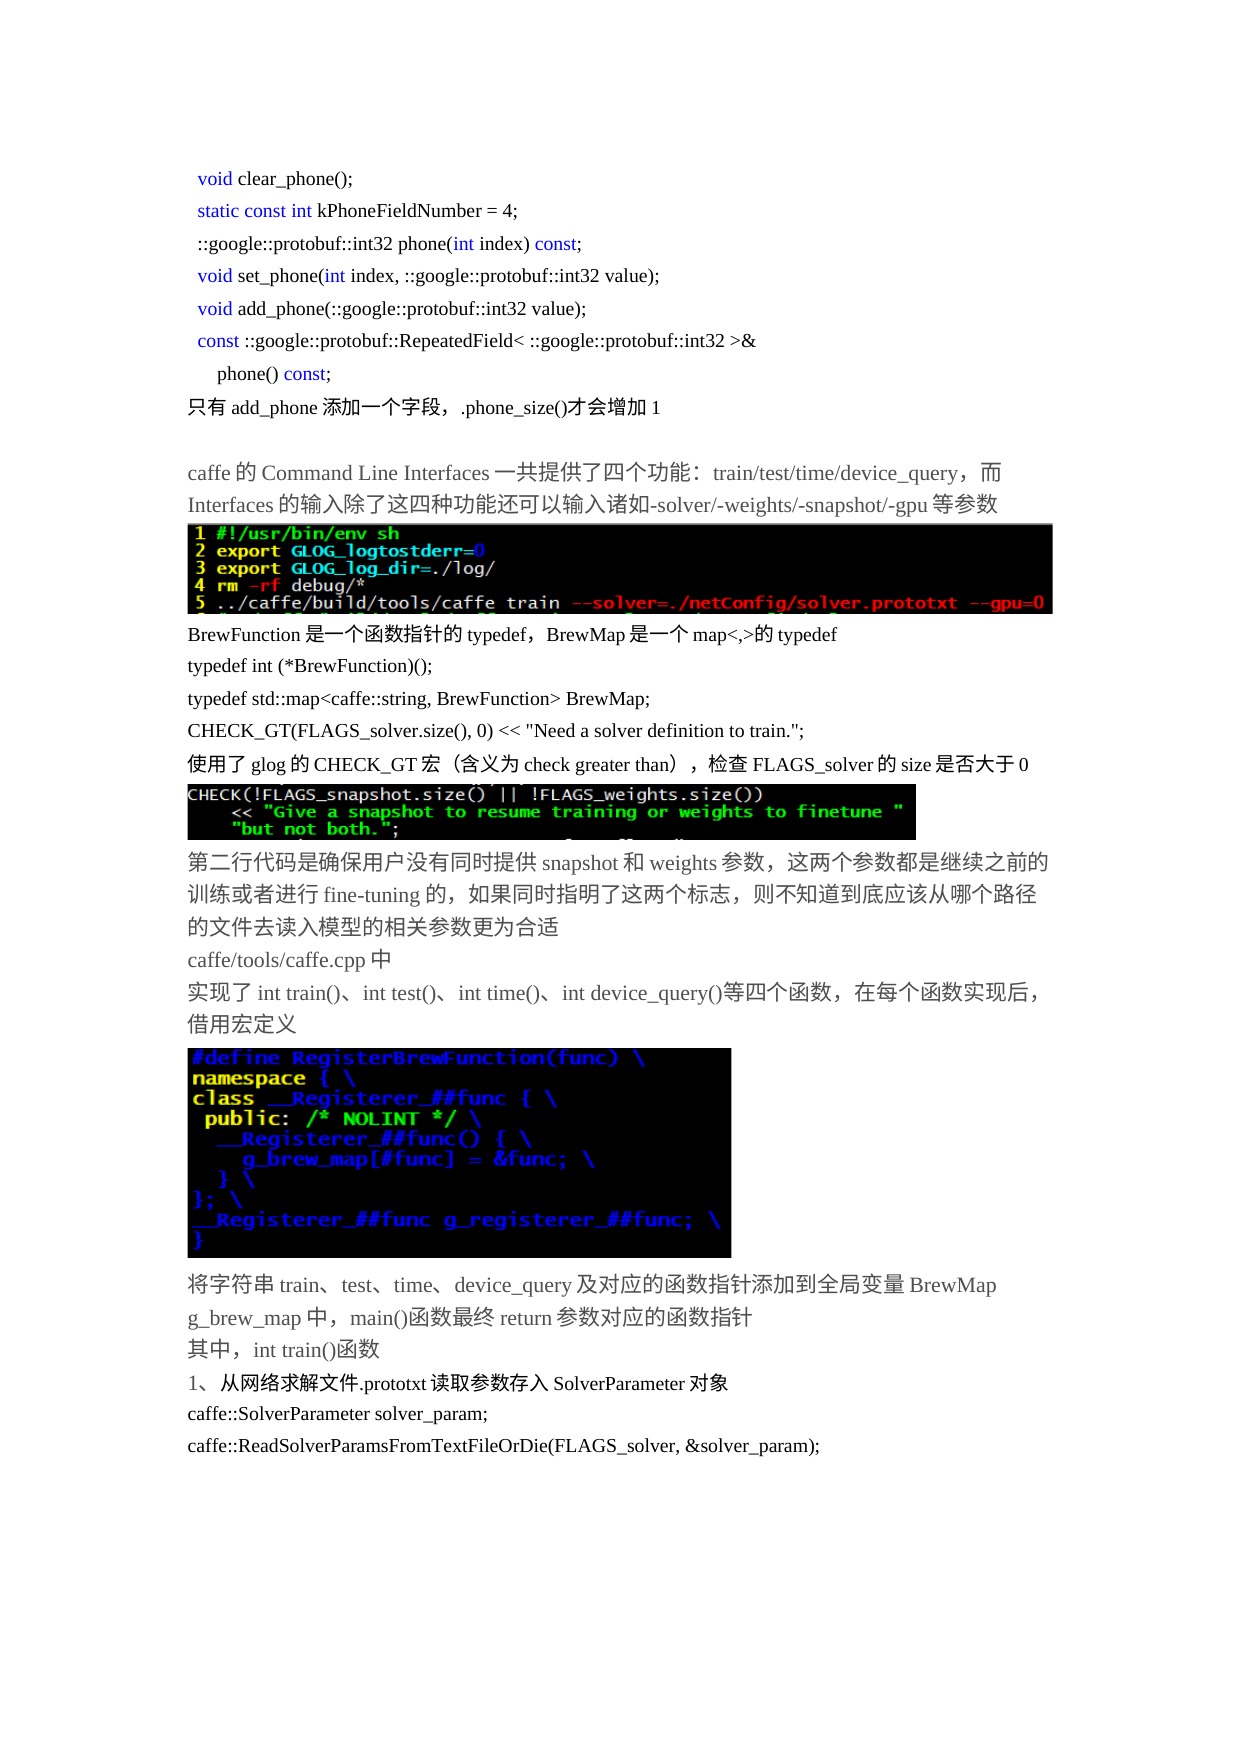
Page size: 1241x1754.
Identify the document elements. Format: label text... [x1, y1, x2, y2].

text static const int kPhoneFieldNumber = 4; [187, 194, 1053, 227]
text void set_phone(int index, ::google::protobuf::int32 value); [187, 259, 1053, 292]
picture [187, 1048, 732, 1258]
text 1、从网络求解文件.prototxt读取参数存入SolverParameter对象 [187, 1364, 1053, 1397]
text void add_phone(::google::protobuf::int32 value); [187, 292, 1053, 324]
text 使用了glog的CHECK_GT宏（含义为check greater than），检查FLAGS_solver的size是否大于0 [187, 747, 1053, 779]
text caffe/tools/caffe.cpp中 [187, 942, 1053, 974]
picture [187, 523, 1053, 614]
text caffe的Command Line Interfaces一共提供了四个功能：train/test/time/device_query，而Interfaces的输入除了这四种功能还可以输入诸如-solver/-weights/-snapshot/-gpu等参数 [187, 454, 1053, 519]
text const ::google::protobuf::RepeatedField< ::google::protobuf::int32 >& [187, 324, 1053, 357]
text typedef std::map<caffe::string, BrewFunction> BrewMap; [187, 682, 1053, 714]
text typedef int (*BrewFunction)(); [187, 649, 1053, 682]
text CHECK_GT(FLAGS_solver.size(), 0) << "Need a solver definition to train."; [187, 714, 1053, 747]
text void clear_phone(); [187, 162, 1053, 194]
text ::google::protobuf::int32 phone(int index) const; [187, 227, 1053, 259]
text BrewFunction是一个函数指针的typedef，BrewMap是一个map<,>的typedef [187, 617, 1053, 649]
text 将字符串train、test、time、device_query及对应的函数指针添加到全局变量BrewMap g_brew_map中，main()函数最终return参数对应的函数指针 [187, 1267, 1053, 1332]
text caffe::ReadSolverParamsFromTextFileOrDie(FLAGS_solver, &solver_param); [187, 1429, 1053, 1462]
picture [187, 784, 916, 840]
text 其中，int train()函数 [187, 1332, 1053, 1364]
text phone() const; [187, 357, 1053, 389]
text 第二行代码是确保用户没有同时提供snapshot和weights参数，这两个参数都是继续之前的训练或者进行fine-tuning的，如果同时指明了这两个标志，则不知道到底应该从哪个路径的文件去读入模型的相关参数更为合适 [187, 844, 1053, 942]
text caffe::SolverParameter solver_param; [187, 1397, 1053, 1429]
text 实现了int train()、int test()、int time()、int device_query()等四个函数，在每个函数实现后，借用宏定义 [187, 974, 1053, 1039]
text 只有add_phone添加一个字段，.phone_size()才会增加1 [187, 389, 1053, 422]
